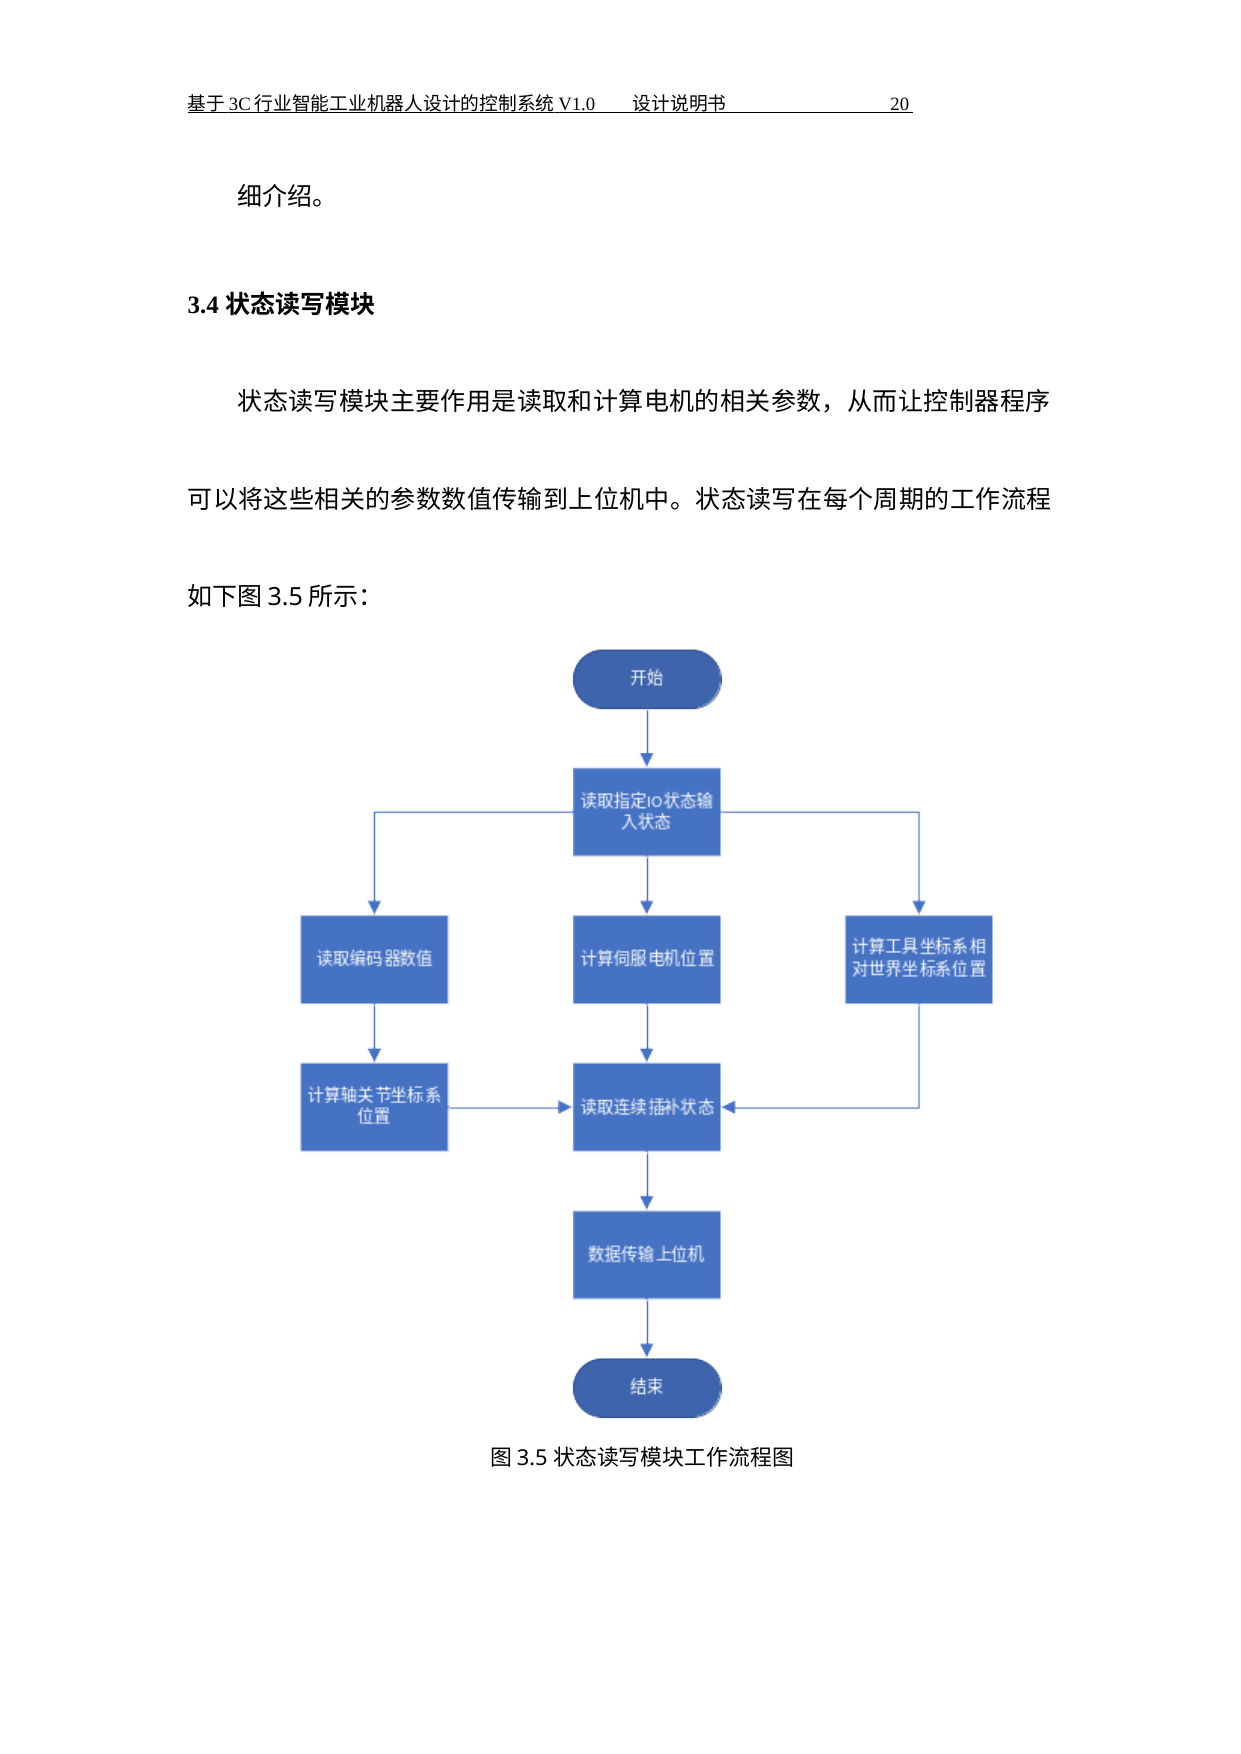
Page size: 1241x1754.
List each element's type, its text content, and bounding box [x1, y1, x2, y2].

text 图3.5 状态读写模块工作流程图 [187, 1440, 1053, 1472]
text 状态读写模块主要作用是读取和计算电机的相关参数，从而让控制器程序可以将这些相关的参数数值传输到上位机中。状态读写在每个周期的工作流程如下图3.5所示： [187, 367, 1053, 627]
subtitle 3.4 状态读写模块 [187, 270, 1053, 335]
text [237, 162, 1053, 227]
